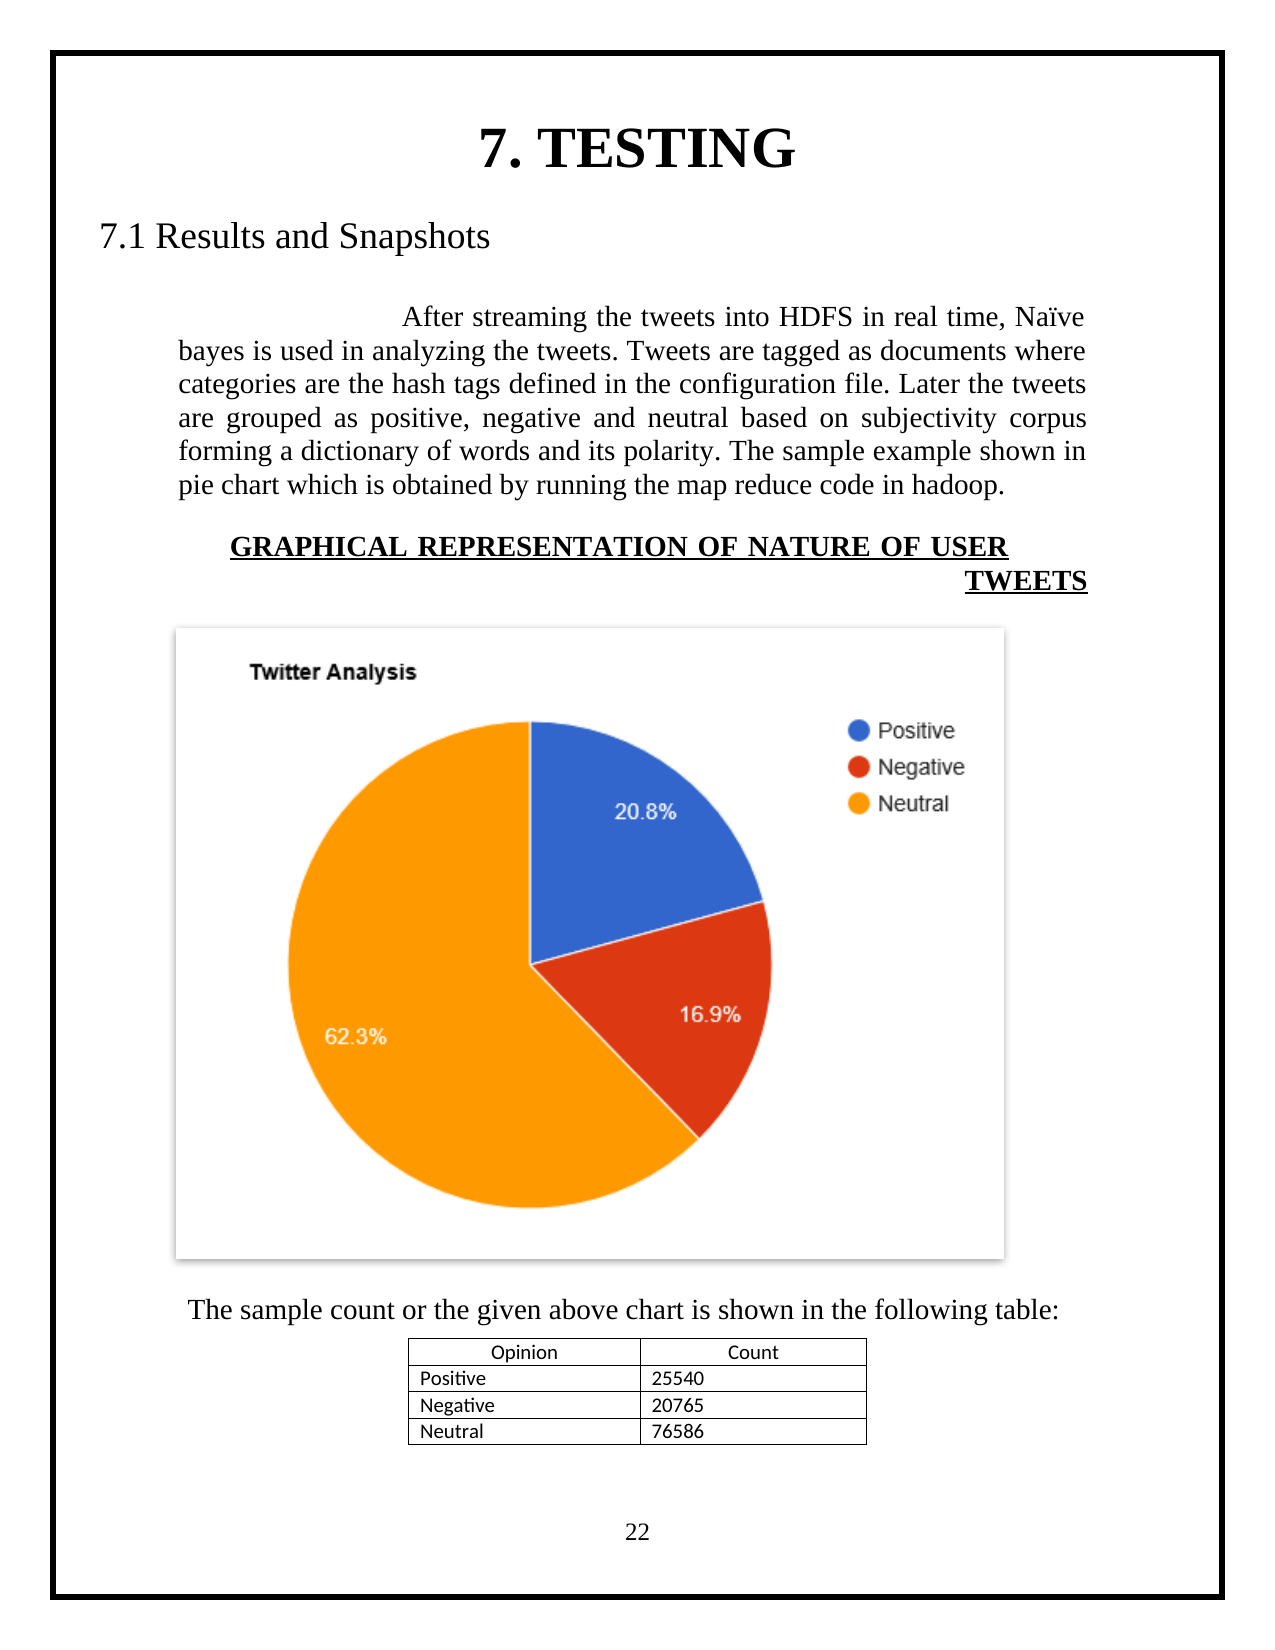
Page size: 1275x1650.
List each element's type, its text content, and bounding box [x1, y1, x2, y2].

table_cell 76586 [641, 1419, 866, 1444]
text 7. TESTING [187, 112, 1087, 179]
text After streaming the tweets into HDFS in real time, Naïve bayes is used in analyzing the tweets. Tweets are tagged as documents where categories are the hash tags defined in the configuration file. Later the tweets are grouped as positive, negative and neutral based on subjectivity corpus forming a dictionary of words and its polarity. The sample example shown in pie chart which is obtained by running the map reduce code in hadoop. [122, 299, 1087, 501]
text The sample count or the given above chart is shown in the following table: [187, 1292, 1087, 1325]
text 7.1 Results and Snapshots [99, 213, 1087, 256]
table_cell Neutral [409, 1419, 640, 1444]
table_header Opinion [409, 1339, 640, 1364]
table_cell 20765 [641, 1392, 866, 1417]
table_cell Negative [409, 1392, 640, 1417]
picture [191, 643, 989, 1244]
table_cell 25540 [641, 1366, 866, 1391]
table_header Count [641, 1339, 866, 1364]
table_cell Positive [409, 1366, 640, 1391]
